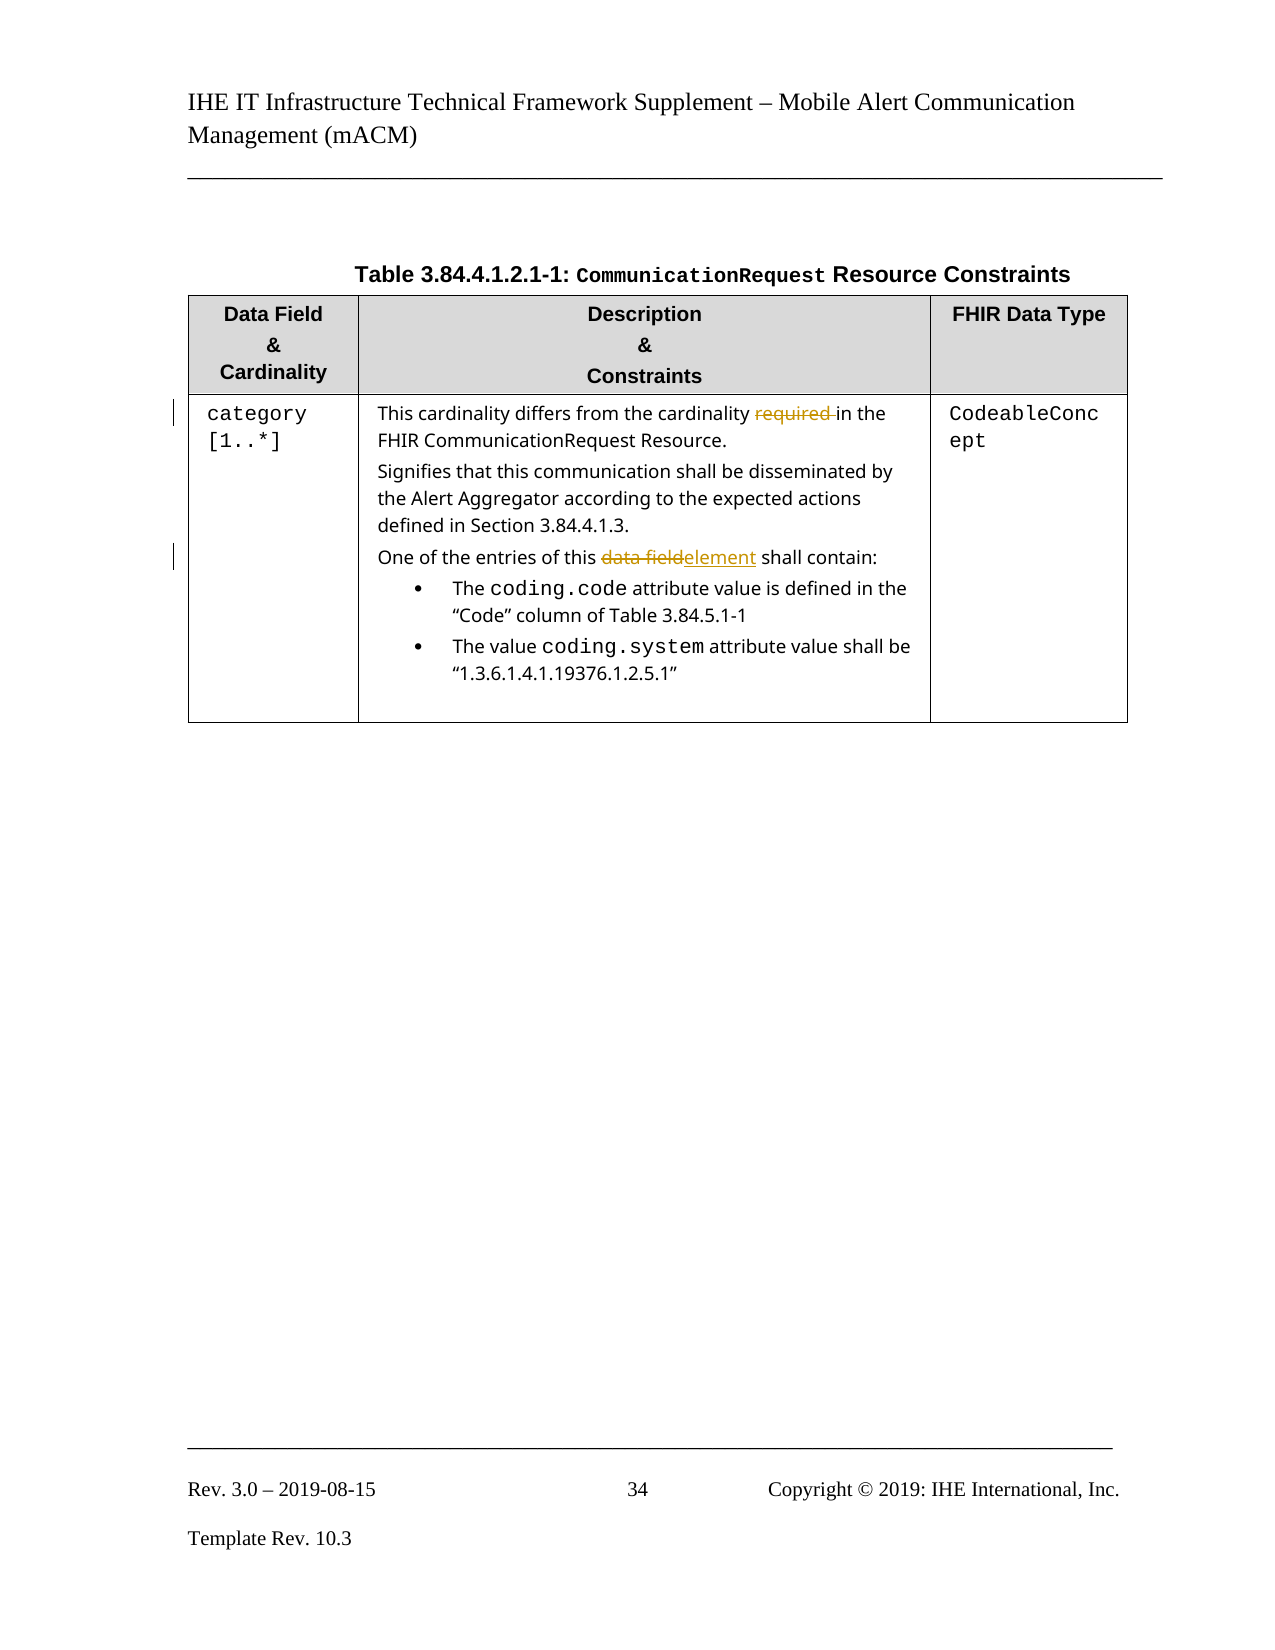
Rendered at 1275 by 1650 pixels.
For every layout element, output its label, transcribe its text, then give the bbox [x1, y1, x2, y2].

table_cell CodeableConcept [931, 395, 1127, 722]
table_header FHIR Data Type [931, 296, 1127, 393]
table_header Data Field & Cardinality [189, 296, 358, 393]
table_header Description & Constraints [359, 296, 930, 393]
table_cell category [1..*] [189, 395, 358, 722]
title Table 3.84.4.1.2.1-1: CommunicationRequest Resource Constraints [262, 261, 1162, 288]
table_cell This cardinality differs from the cardinality in the FHIR CommunicationRequest Resource. Signifies that this communication shall be disseminated by the Alert Aggregator according to the expected actions defined in Section 3.84.4.1.3. One of the entries of this shall contain: The coding.code attribute value is defined in the “Code” column of Table 3.84.5.1-1 The value coding.system attribute value shall be “1.3.6.1.4.1.19376.1.2.5.1” [359, 395, 930, 722]
